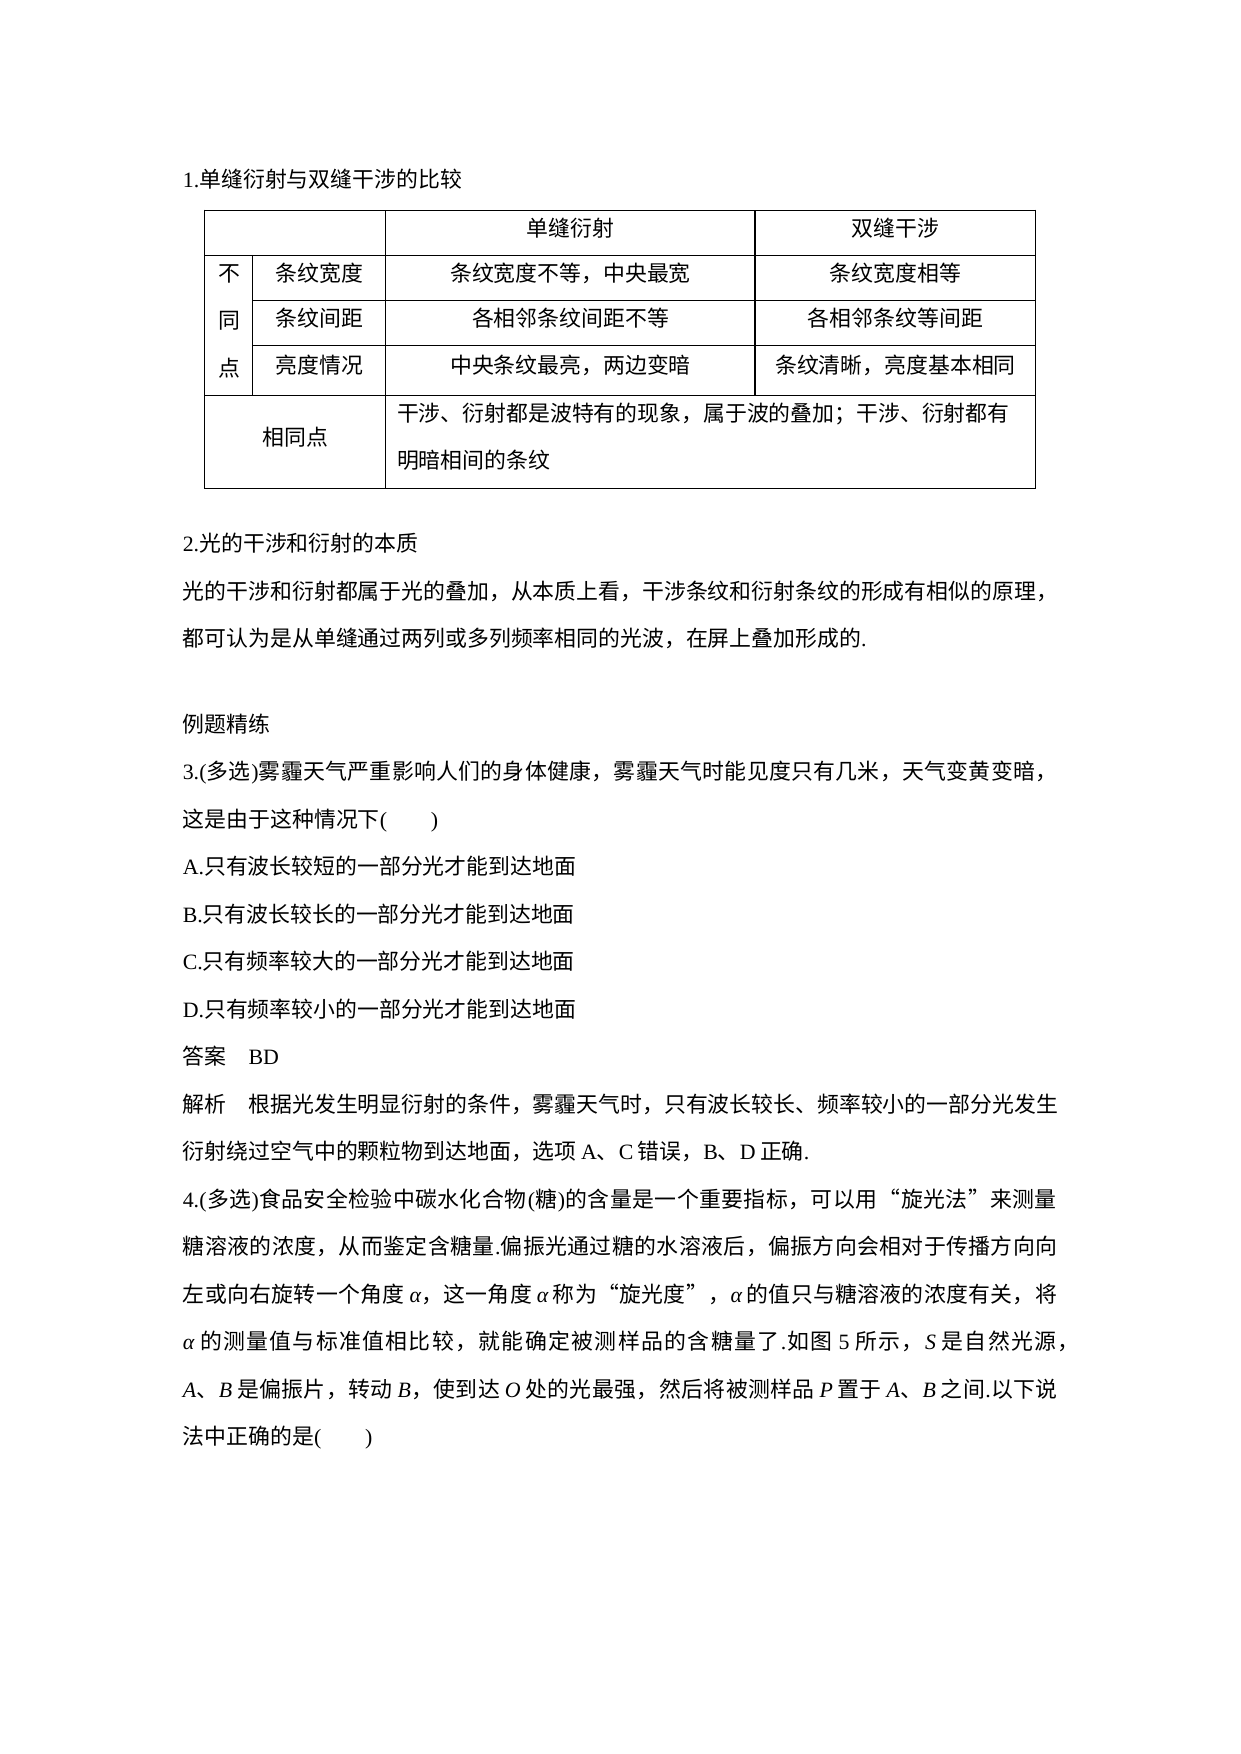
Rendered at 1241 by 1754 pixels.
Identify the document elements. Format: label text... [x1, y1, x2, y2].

table_cell 相同点 [205, 396, 385, 488]
table_cell 各相邻条纹等间距 [756, 301, 1035, 345]
table_header [205, 211, 385, 255]
text 1.单缝衍射与双缝干涉的比较 [183, 162, 1058, 194]
table_cell 不同点 [205, 256, 252, 395]
text 答案 BD [183, 1039, 1058, 1071]
table_header 双缝干涉 [756, 211, 1035, 255]
table_cell 干涉、衍射都是波特有的现象，属于波的叠加；干涉、衍射都有明暗相间的条纹 [386, 396, 1035, 488]
table_cell 条纹间距 [253, 301, 385, 345]
table_cell 条纹宽度相等 [756, 256, 1035, 300]
text B.只有波长较长的一部分光才能到达地面 [183, 897, 1058, 928]
table_cell 中央条纹最亮，两边变暗 [386, 346, 754, 395]
text C.只有频率较大的一部分光才能到达地面 [183, 944, 1058, 976]
text 例题精练 [183, 707, 1058, 738]
table_cell 亮度情况 [253, 346, 385, 395]
text D.只有频率较小的一部分光才能到达地面 [183, 992, 1058, 1023]
text 4.(多选)食品安全检验中碳水化合物(糖)的含量是一个重要指标，可以用“旋光法”来测量糖溶液的浓度，从而鉴定含糖量.偏振光通过糖的水溶液后，偏振方向会相对于传播方向向左或向右旋转一个角度α，这一角度α称为“旋光度”，α的值只与糖溶液的浓度有关，将α的测量值与标准值相比较，就能确定被测样品的含糖量了.如图5所示，S是自然光源，A、B是偏振片，转动B，使到达O处的光最强，然后将被测样品P置于A、B之间.以下说法中正确的是( ) [183, 1182, 1058, 1451]
text A.只有波长较短的一部分光才能到达地面 [183, 849, 1058, 881]
table_cell 条纹宽度 [253, 256, 385, 300]
text 2.光的干涉和衍射的本质 [183, 526, 1058, 558]
text 3.(多选)雾霾天气严重影响人们的身体健康，雾霾天气时能见度只有几米，天气变黄变暗，这是由于这种情况下( ) [183, 754, 1058, 833]
table_cell 条纹清晰，亮度基本相同 [756, 346, 1035, 395]
text 光的干涉和衍射都属于光的叠加，从本质上看，干涉条纹和衍射条纹的形成有相似的原理，都可认为是从单缝通过两列或多列频率相同的光波，在屏上叠加形成的. [183, 574, 1058, 653]
table_cell 各相邻条纹间距不等 [386, 301, 754, 345]
table_cell 条纹宽度不等，中央最宽 [386, 256, 754, 300]
text 解析 根据光发生明显衍射的条件，雾霾天气时，只有波长较长、频率较小的一部分光发生衍射绕过空气中的颗粒物到达地面，选项A、C错误，B、D正确. [183, 1087, 1058, 1166]
table_header 单缝衍射 [386, 211, 754, 255]
